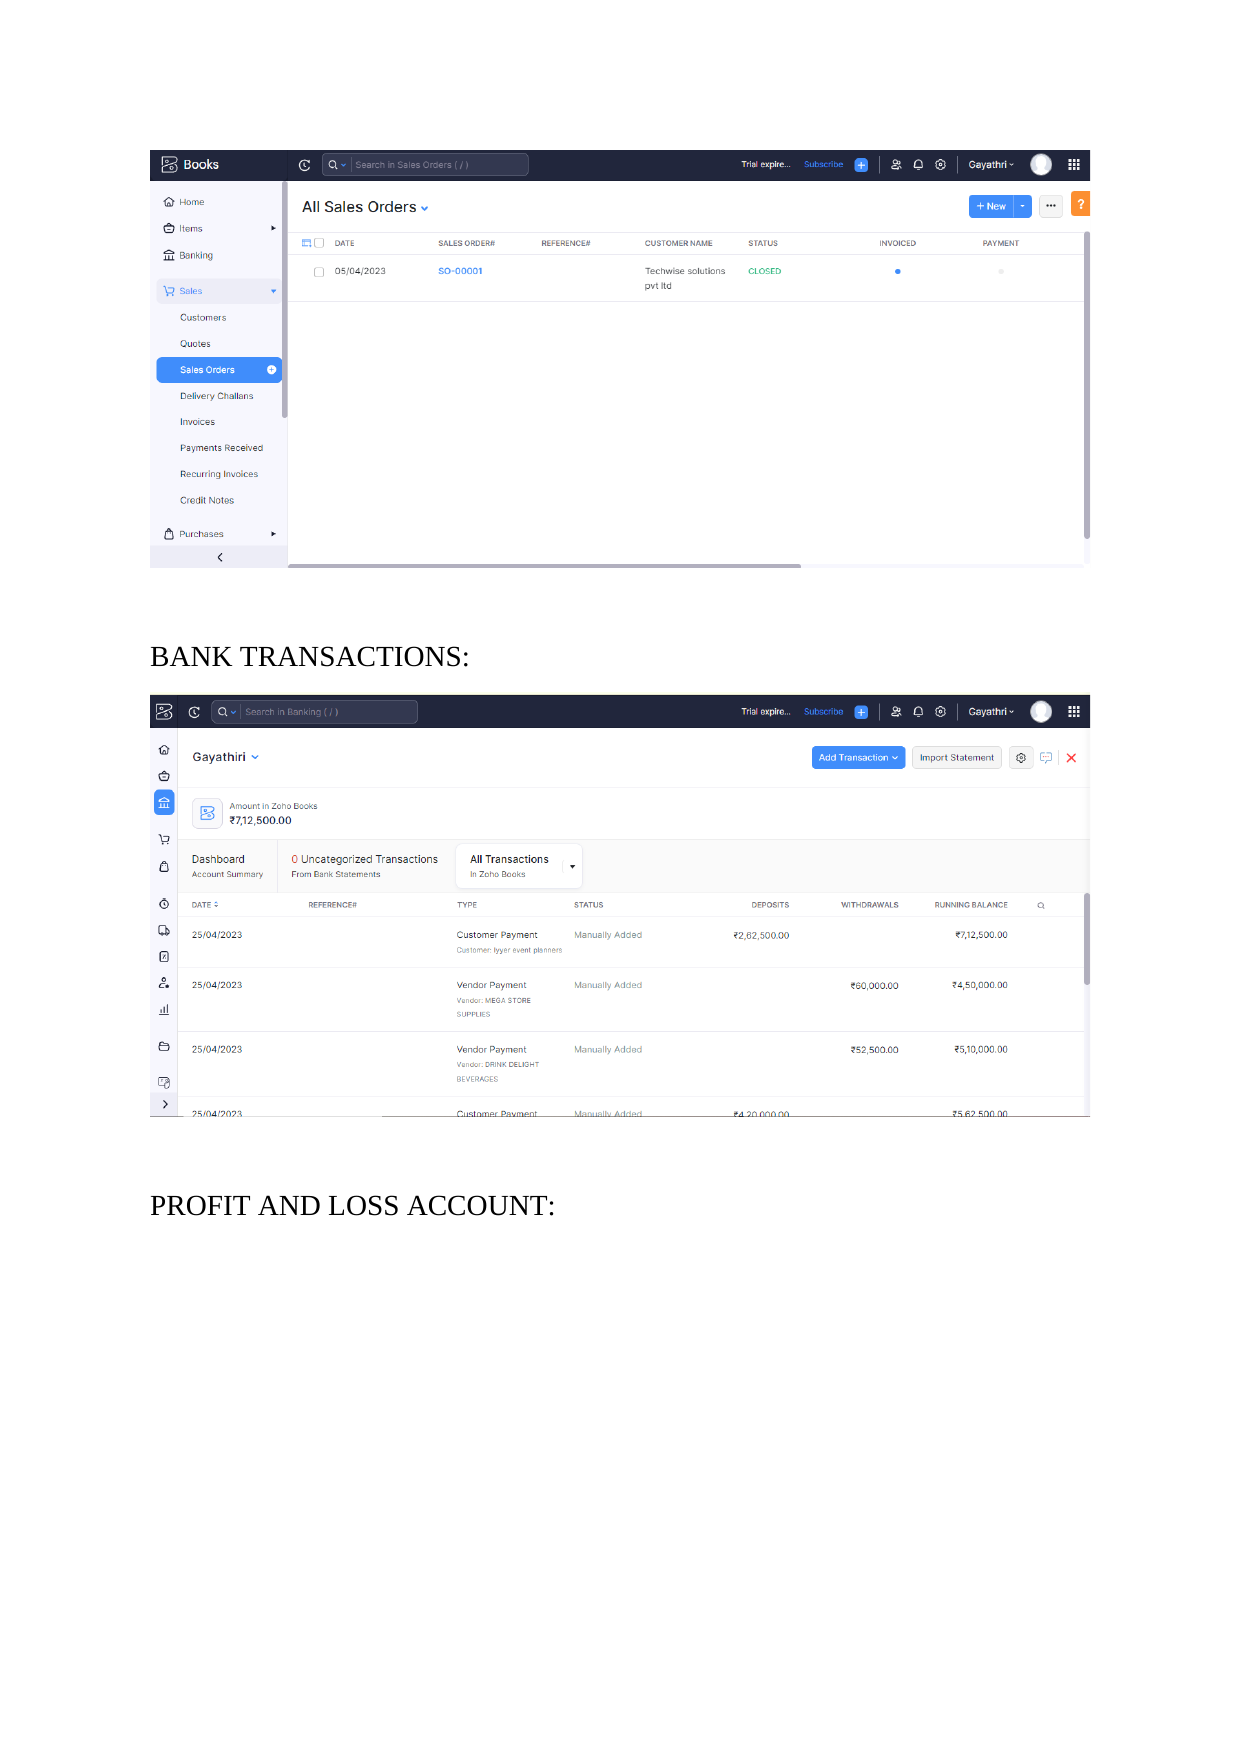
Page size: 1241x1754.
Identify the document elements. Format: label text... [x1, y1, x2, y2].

picture [150, 150, 1091, 568]
text BANK TRANSACTIONS: [150, 639, 1090, 673]
text PROFIT AND LOSS ACCOUNT: [150, 1188, 1090, 1222]
picture [150, 692, 1091, 1117]
